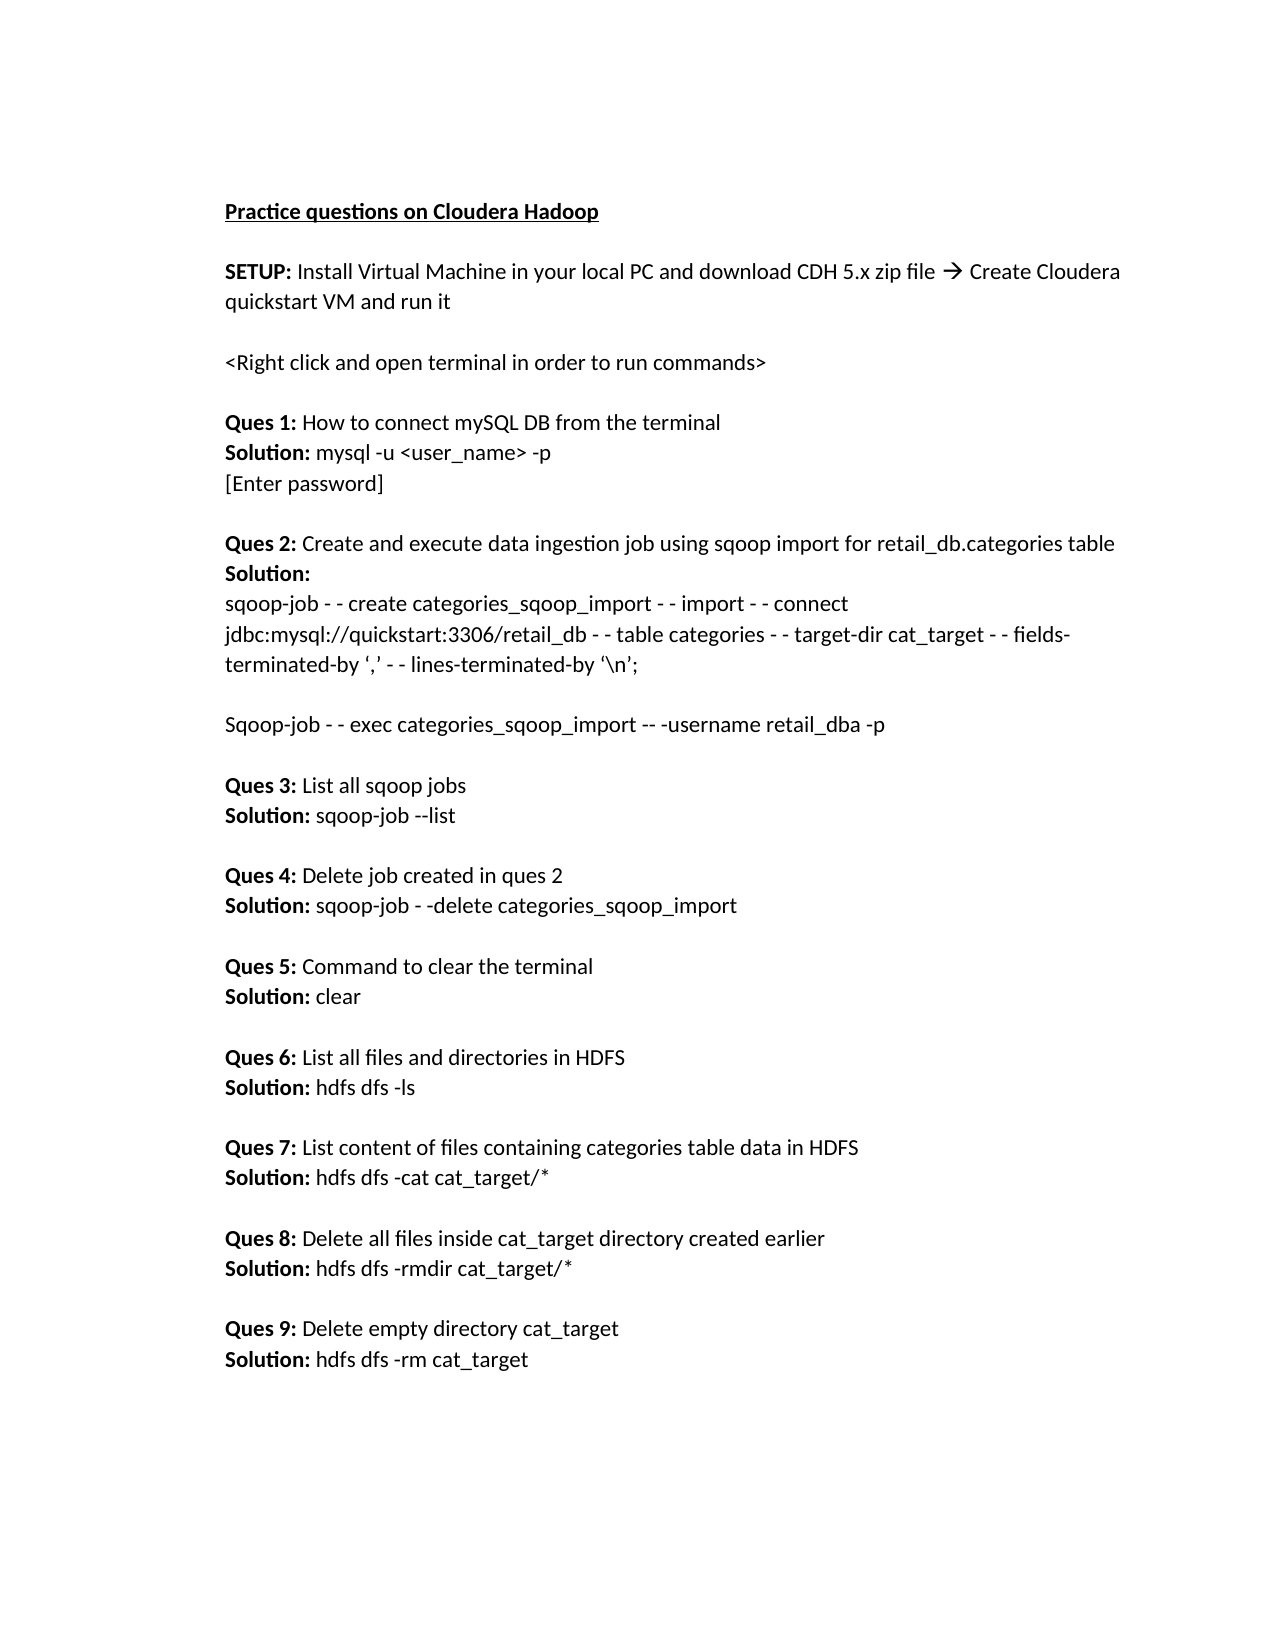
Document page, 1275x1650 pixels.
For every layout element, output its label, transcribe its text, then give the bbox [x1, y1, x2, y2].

list Solution: [225, 559, 1125, 587]
list Solution: hdfs dfs -rm cat_target [225, 1345, 1125, 1373]
list Ques 1: How to connect mySQL DB from the terminal [225, 408, 1125, 436]
list Solution: clear [225, 982, 1125, 1010]
list Practice questions on Cloudera Hadoop [225, 197, 1125, 225]
list Ques 6: List all files and directories in HDFS [225, 1043, 1125, 1071]
list <Right click and open terminal in order to run commands> [225, 348, 1125, 376]
list Ques 5: Command to clear the terminal [225, 952, 1125, 980]
list Solution: sqoop-job - -delete categories_sqoop_import [225, 892, 1125, 920]
list Ques 2: Create and execute data ingestion job using sqoop import for retail_db.categories table [225, 529, 1125, 557]
list Sqoop-job - - exec categories_sqoop_import -- -username retail_dba -p [225, 710, 1125, 738]
list [Enter password] [225, 469, 1125, 497]
list Ques 7: List content of files containing categories table data in HDFS [225, 1133, 1125, 1161]
list sqoop-job - - create categories_sqoop_import - - import - - connect jdbc:mysql://quickstart:3306/retail_db - - table categories - - target-dir cat_target - - fields-terminated-by ‘,’ - - lines-terminated-by ‘\n’; [225, 589, 1125, 678]
list Ques 8: Delete all files inside cat_target directory created earlier [225, 1224, 1125, 1252]
list Solution: hdfs dfs -ls [225, 1073, 1125, 1101]
list Solution: hdfs dfs -rmdir cat_target/* [225, 1254, 1125, 1282]
list SETUP: Install Virtual Machine in your local PC and download CDH 5.x zip file Create Cloudera quickstart VM and run it [225, 257, 1125, 316]
list Solution: hdfs dfs -cat cat_target/* [225, 1163, 1125, 1192]
list Solution: mysql -u <user_name> -p [225, 438, 1125, 467]
list Ques 9: Delete empty directory cat_target [225, 1314, 1125, 1343]
list Ques 4: Delete job created in ques 2 [225, 861, 1125, 889]
list Solution: sqoop-job --list [225, 801, 1125, 829]
list Ques 3: List all sqoop jobs [225, 771, 1125, 799]
